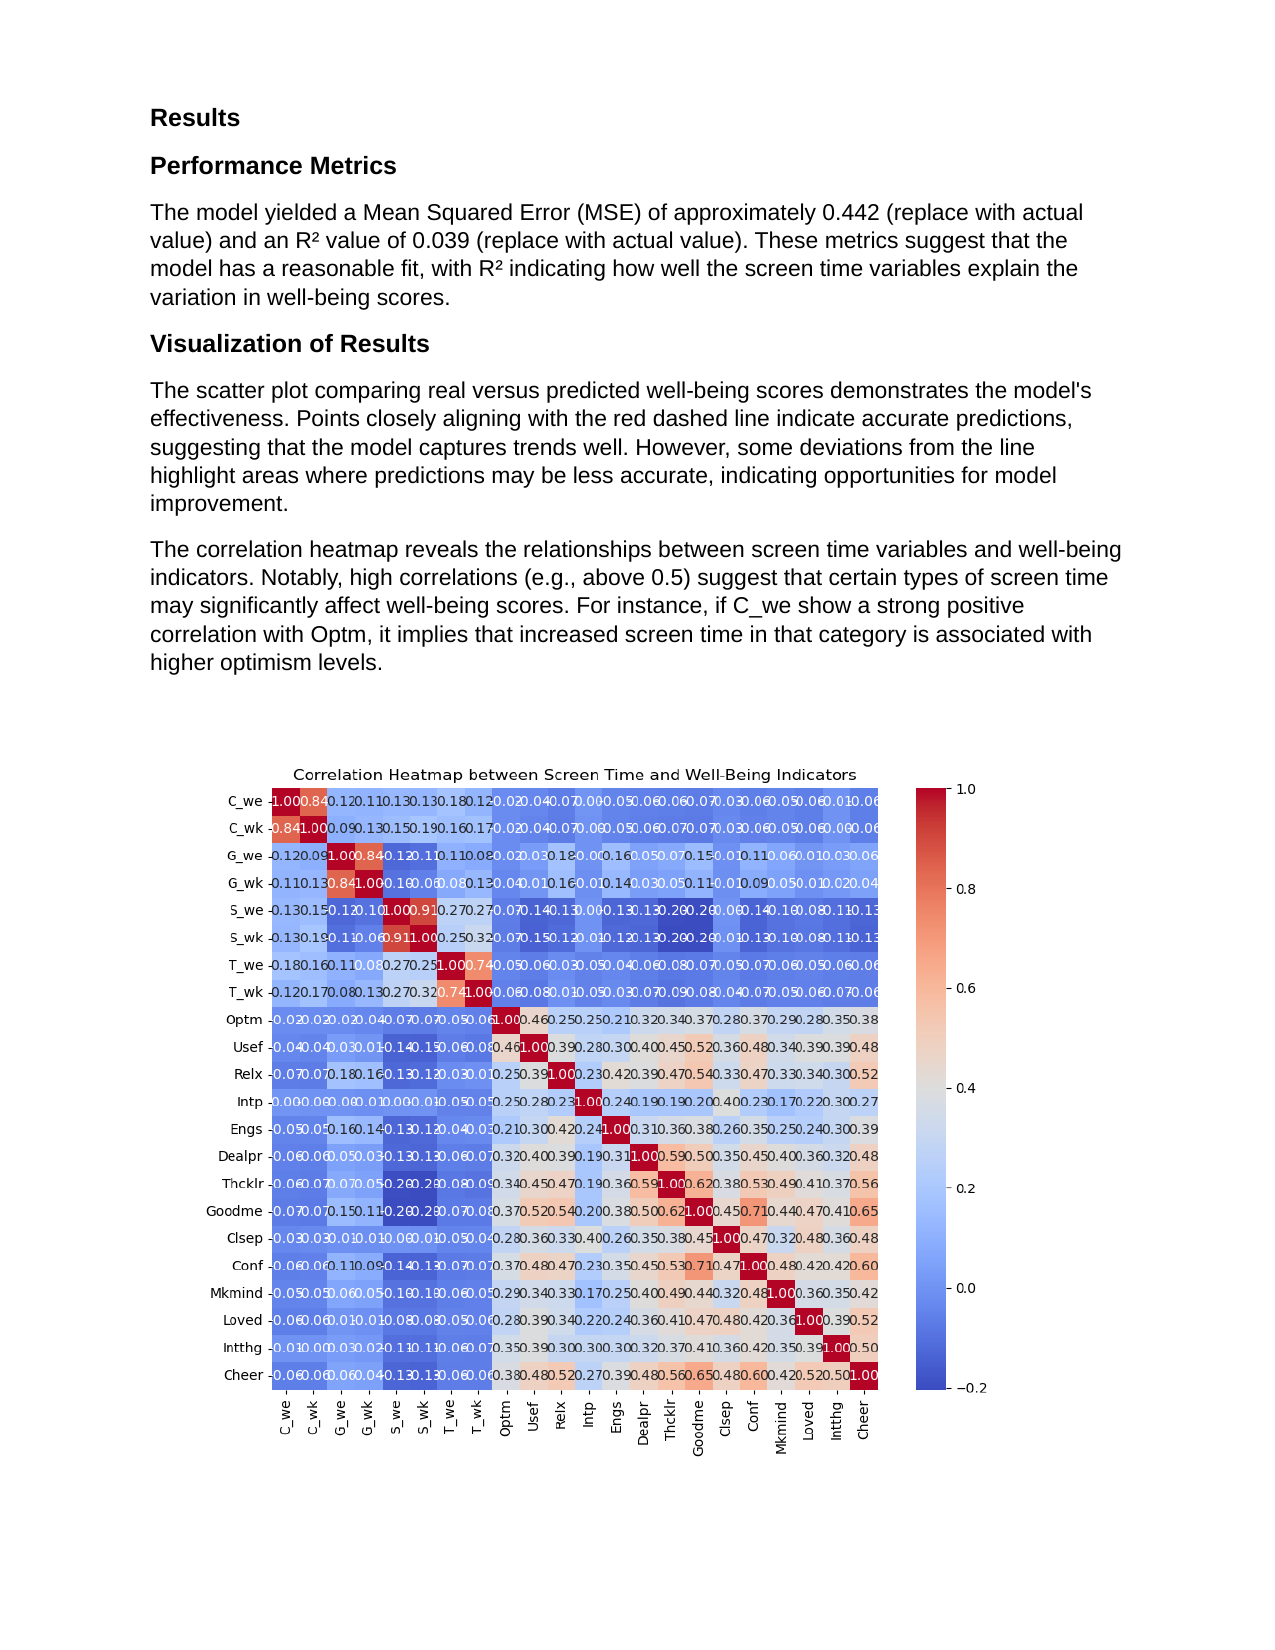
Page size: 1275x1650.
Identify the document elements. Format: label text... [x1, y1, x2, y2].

picture [150, 694, 1125, 1475]
text The scatter plot comparing real versus predicted well-being scores demonstrates the model's effectiveness. Points closely aligning with the red dashed line indicate accurate predictions, suggesting that the model captures trends well. However, some deviations from the line highlight areas where predictions may be less accurate, indicating opportunities for model improvement. [150, 377, 1125, 517]
text The model yielded a Mean Squared Error (MSE) of approximately 0.442 (replace with actual value) and an R² value of 0.039 (replace with actual value). These metrics suggest that the model has a reasonable fit, with R² indicating how well the screen time variables explain the variation in well-being scores. [150, 198, 1125, 310]
text Performance Metrics [150, 151, 1125, 179]
text The correlation heatmap reveals the relationships between screen time variables and well-being indicators. Notably, high correlations (e.g., above 0.5) suggest that certain types of screen time may significantly affect well-being scores. For instance, if C_we show a strong positive correlation with Optm, it implies that increased screen time in that category is associated with higher optimism levels. [150, 536, 1125, 676]
text Results [150, 103, 1125, 132]
text Visualization of Results [150, 329, 1125, 358]
